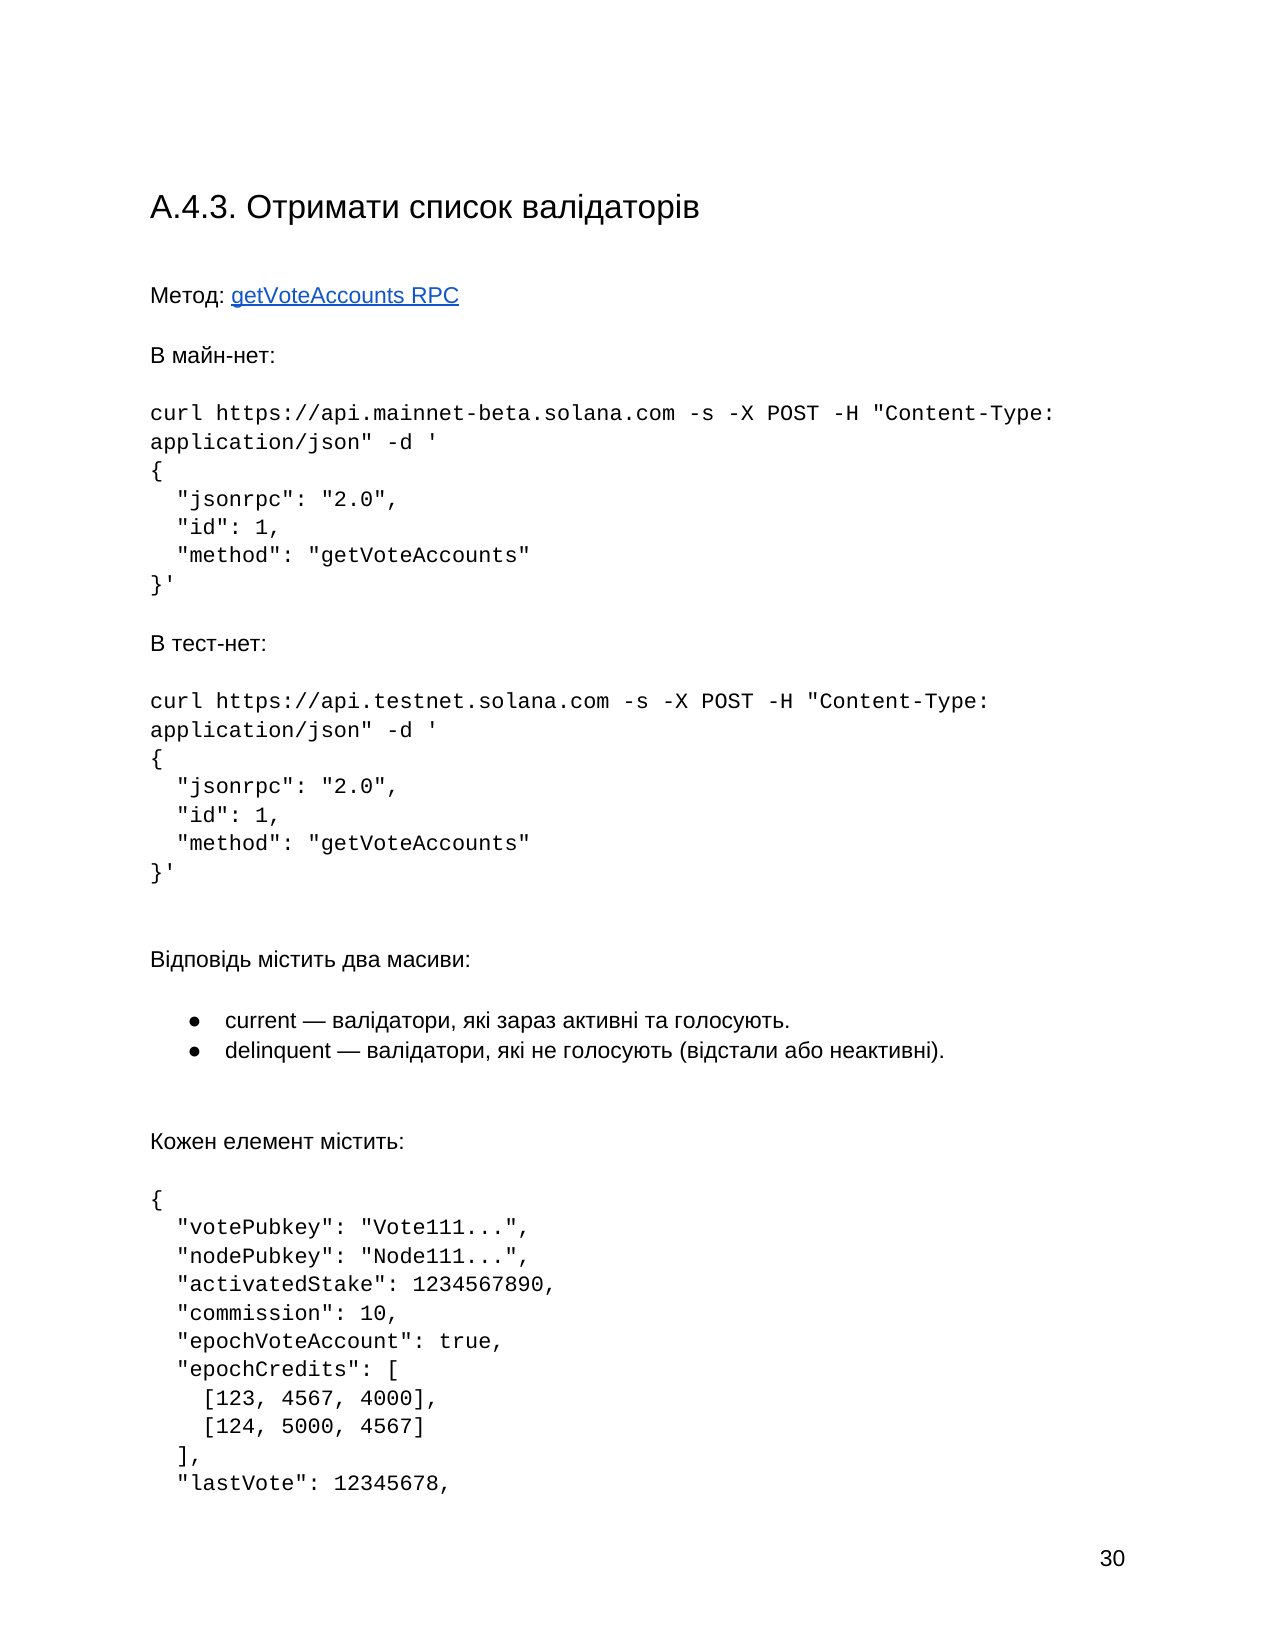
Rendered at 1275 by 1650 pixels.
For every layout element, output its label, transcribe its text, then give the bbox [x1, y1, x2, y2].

text { [150, 747, 1125, 772]
text В майн-нет: [150, 342, 1125, 368]
text "commission": 10, [150, 1302, 1125, 1327]
subtitle A.4.3. Отримати список валідаторів [150, 187, 1125, 226]
text "id": 1, [150, 804, 1125, 829]
text "method": "getVoteAccounts" [150, 545, 1125, 569]
text "lastVote": 12345678, [150, 1472, 1125, 1497]
text "jsonrpc": "2.0", [150, 776, 1125, 801]
text "activatedStake": 1234567890, [150, 1273, 1125, 1298]
text Кожен елемент містить: [150, 1128, 1125, 1154]
text [123, 4567, 4000], [150, 1387, 1125, 1412]
text curl https://api.testnet.solana.com -s -X POST -H "Content-Type: application/json" -d ' [150, 690, 1125, 744]
text curl https://api.mainnet-beta.solana.com -s -X POST -H "Content-Type: application/json" -d ' [150, 402, 1125, 456]
text }' [150, 573, 1125, 598]
text "epochVoteAccount": true, [150, 1330, 1125, 1355]
text ], [150, 1444, 1125, 1469]
text }' [150, 861, 1125, 886]
text "epochCredits": [ [150, 1359, 1125, 1383]
text "nodePubkey": "Node111...", [150, 1245, 1125, 1270]
list current — валідатори, які зараз активні та голосують. [187, 1007, 1125, 1033]
text В тест-нет: [150, 630, 1125, 656]
text { [150, 459, 1125, 484]
text { [150, 1188, 1125, 1213]
text Відповідь містить два масиви: [150, 946, 1125, 973]
list delinquent — валідатори, які не голосують (відстали або неактивні). [187, 1037, 1125, 1063]
text "method": "getVoteAccounts" [150, 833, 1125, 857]
text Метод: getVoteAccounts RPC [150, 282, 1125, 308]
text "votePubkey": "Vote111...", [150, 1216, 1125, 1241]
text "jsonrpc": "2.0", [150, 488, 1125, 513]
text [124, 5000, 4567] [150, 1416, 1125, 1440]
text "id": 1, [150, 516, 1125, 541]
